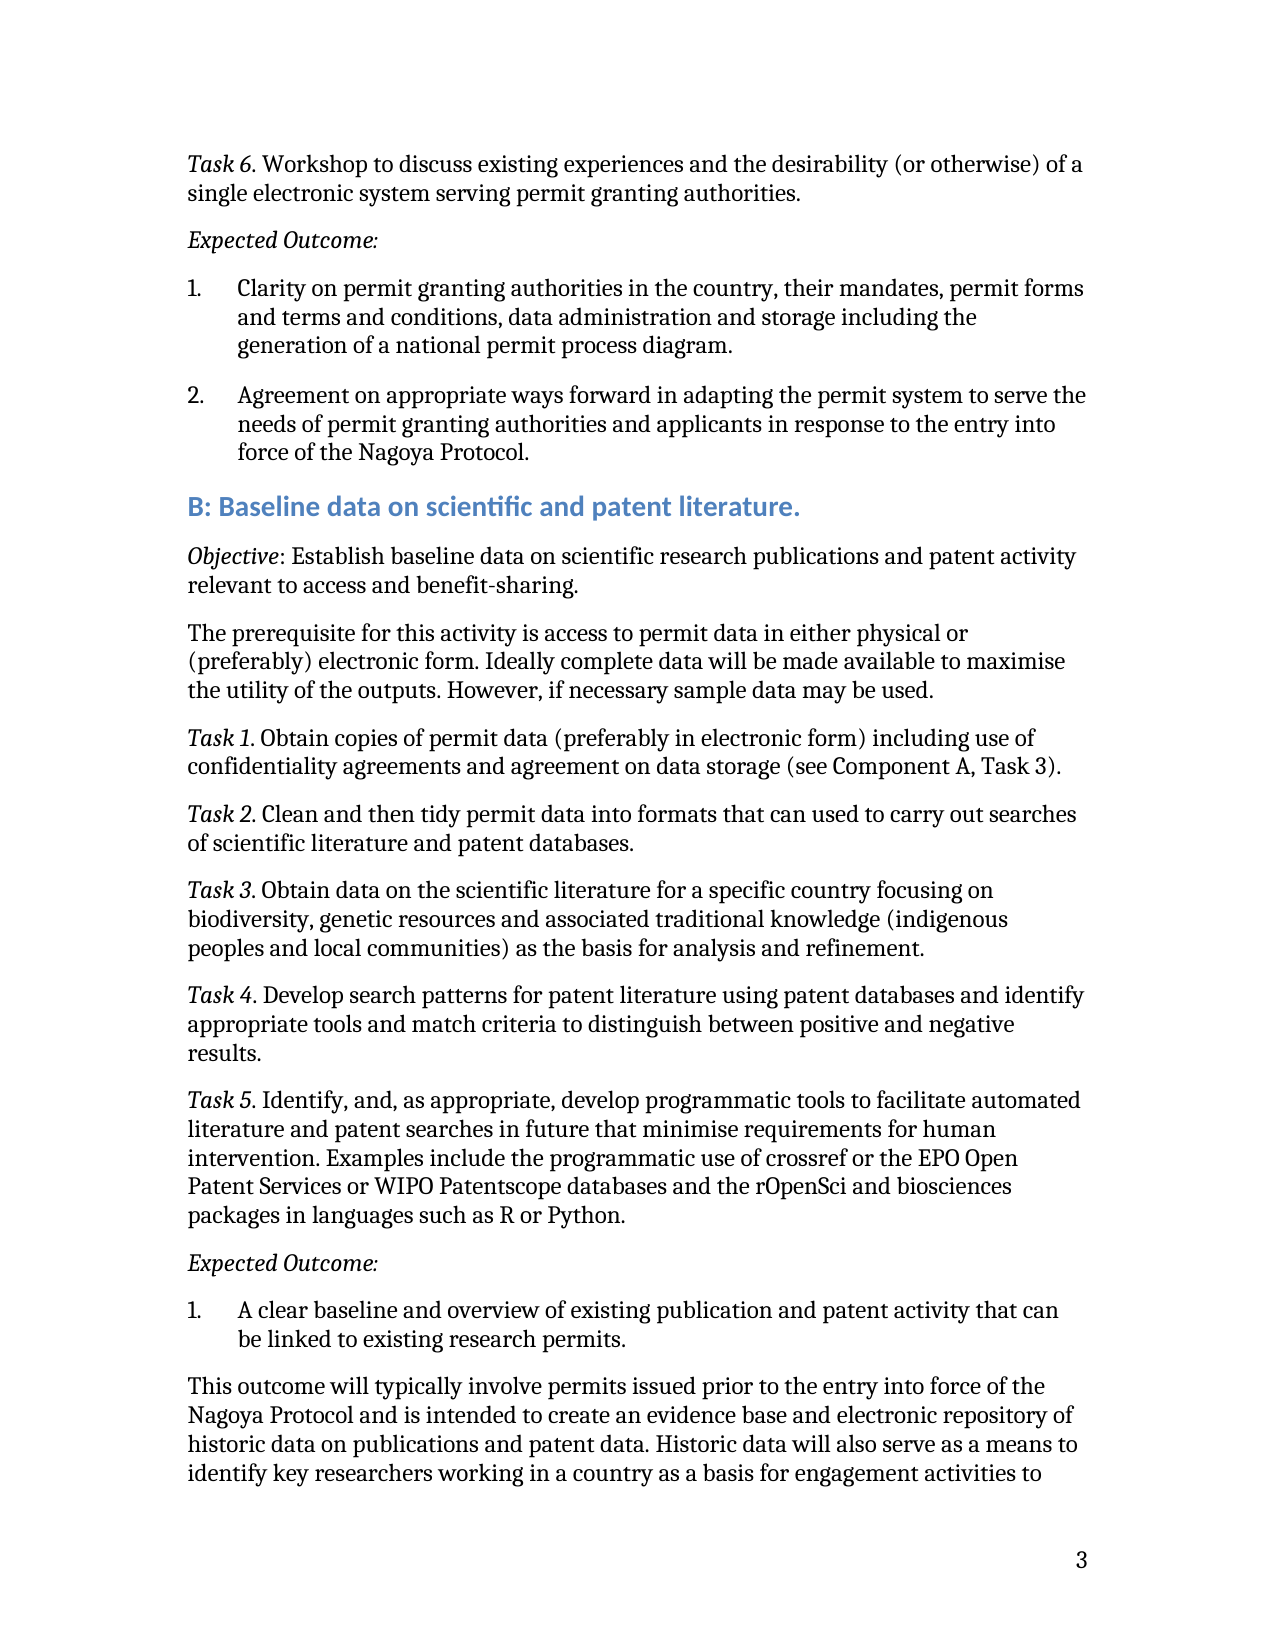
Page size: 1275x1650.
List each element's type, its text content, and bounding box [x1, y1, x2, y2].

subtitle B: Baseline data on scientific and patent literature. [187, 488, 1087, 523]
list A clear baseline and overview of existing publication and patent activity that can be linked to existing research permits. [187, 1296, 1087, 1353]
text Task 5. Identify, and, as appropriate, develop programmatic tools to facilitate automated literature and patent searches in future that minimise requirements for human intervention. Examples include the programmatic use of crossref or the EPO Open Patent Services or WIPO Patentscope databases and the rOpenSci and biosciences packages in languages such as R or Python. [187, 1086, 1087, 1230]
text Task 6. Workshop to discuss existing experiences and the desirability (or otherwise) of a single electronic system serving permit granting authorities. [187, 150, 1087, 207]
text Expected Outcome: [187, 1248, 1087, 1277]
text Task 1. Obtain copies of permit data (preferably in electronic form) including use of confidentiality agreements and agreement on data storage (see Component A, Task 3). [187, 723, 1087, 781]
text Objective: Establish baseline data on scientific research publications and patent activity relevant to access and benefit-sharing. [187, 542, 1087, 600]
text Task 2. Clean and then tidy permit data into formats that can used to carry out searches of scientific literature and patent databases. [187, 800, 1087, 857]
text Expected Outcome: [187, 226, 1087, 255]
text Task 3. Obtain data on the scientific literature for a specific country focusing on biodiversity, genetic resources and associated traditional knowledge (indigenous peoples and local communities) as the basis for analysis and refinement. [187, 876, 1087, 962]
text Task 4. Develop search patterns for patent literature using patent databases and identify appropriate tools and match criteria to distinguish between positive and negative results. [187, 981, 1087, 1067]
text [187, 1372, 1087, 1487]
list Clarity on permit granting authorities in the country, their mandates, permit forms and terms and conditions, data administration and storage including the generation of a national permit process diagram. [187, 274, 1087, 360]
text The prerequisite for this activity is access to permit data in either physical or (preferably) electronic form. Ideally complete data will be made available to maximise the utility of the outputs. However, if necessary sample data may be used. [187, 618, 1087, 705]
list Agreement on appropriate ways forward in adapting the permit system to serve the needs of permit granting authorities and applicants in response to the entry into force of the Nagoya Protocol. [187, 381, 1087, 467]
